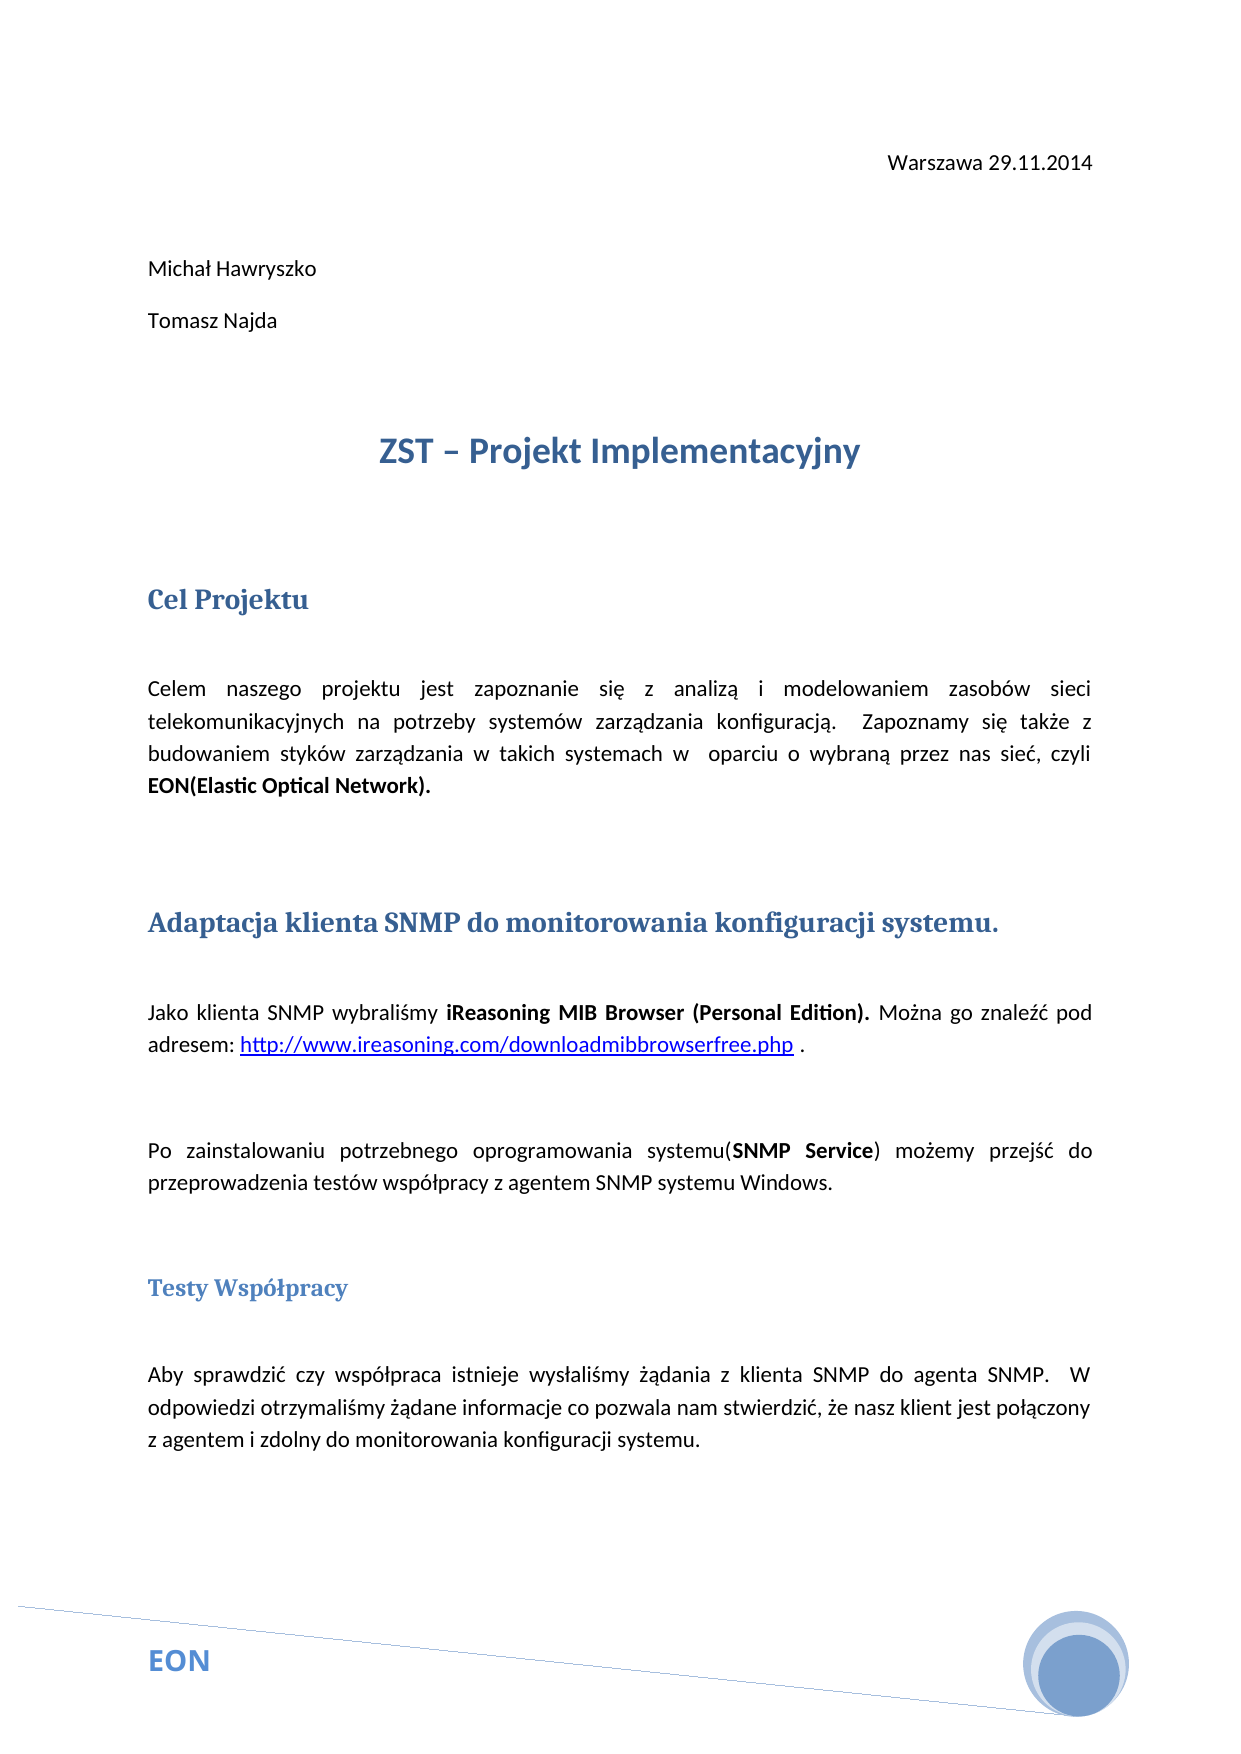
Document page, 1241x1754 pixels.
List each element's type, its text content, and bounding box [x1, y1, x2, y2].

text Aby sprawdzić czy współpraca istnieje wysłaliśmy żądania z klienta SNMP do agenta SNMP. W odpowiedzi otrzymaliśmy żądane informacje co pozwala nam stwierdzić, że nasz klient jest połączony z agentem i zdolny do monitorowania konfiguracji systemu. [148, 1360, 1093, 1453]
text Po zainstalowaniu potrzebnego oprogramowania systemu(SNMP Service) możemy przejść do przeprowadzenia testów współpracy z agentem SNMP systemu Windows. [148, 1136, 1093, 1196]
text ZST – Projekt Implementacyjny [148, 427, 1093, 473]
text Celem naszego projektu jest zapoznanie się z analizą i modelowaniem zasobów sieci telekomunikacyjnych na potrzeby systemów zarządzania konfiguracją. Zapoznamy się także z budowaniem styków zarządzania w takich systemach w oparciu o wybraną przez nas sieć, czyli EON(Elastic Optical Network). [148, 674, 1093, 799]
subtitle Cel Projektu [148, 583, 1093, 617]
text Tomasz Najda [148, 307, 1093, 335]
text Warszawa 29.11.2014 [148, 148, 1093, 176]
text Michał Hawryszko [148, 254, 1093, 282]
subtitle Testy Współpracy [148, 1274, 1093, 1303]
subtitle Adaptacja klienta SNMP do monitorowania konfiguracji systemu. [148, 906, 1093, 940]
text Jako klienta SNMP wybraliśmy iReasoning MIB Browser (Personal Edition). Można go znaleźć pod adresem: http://www.ireasoning.com/downloadmibbrowserfree.php . [148, 998, 1093, 1058]
